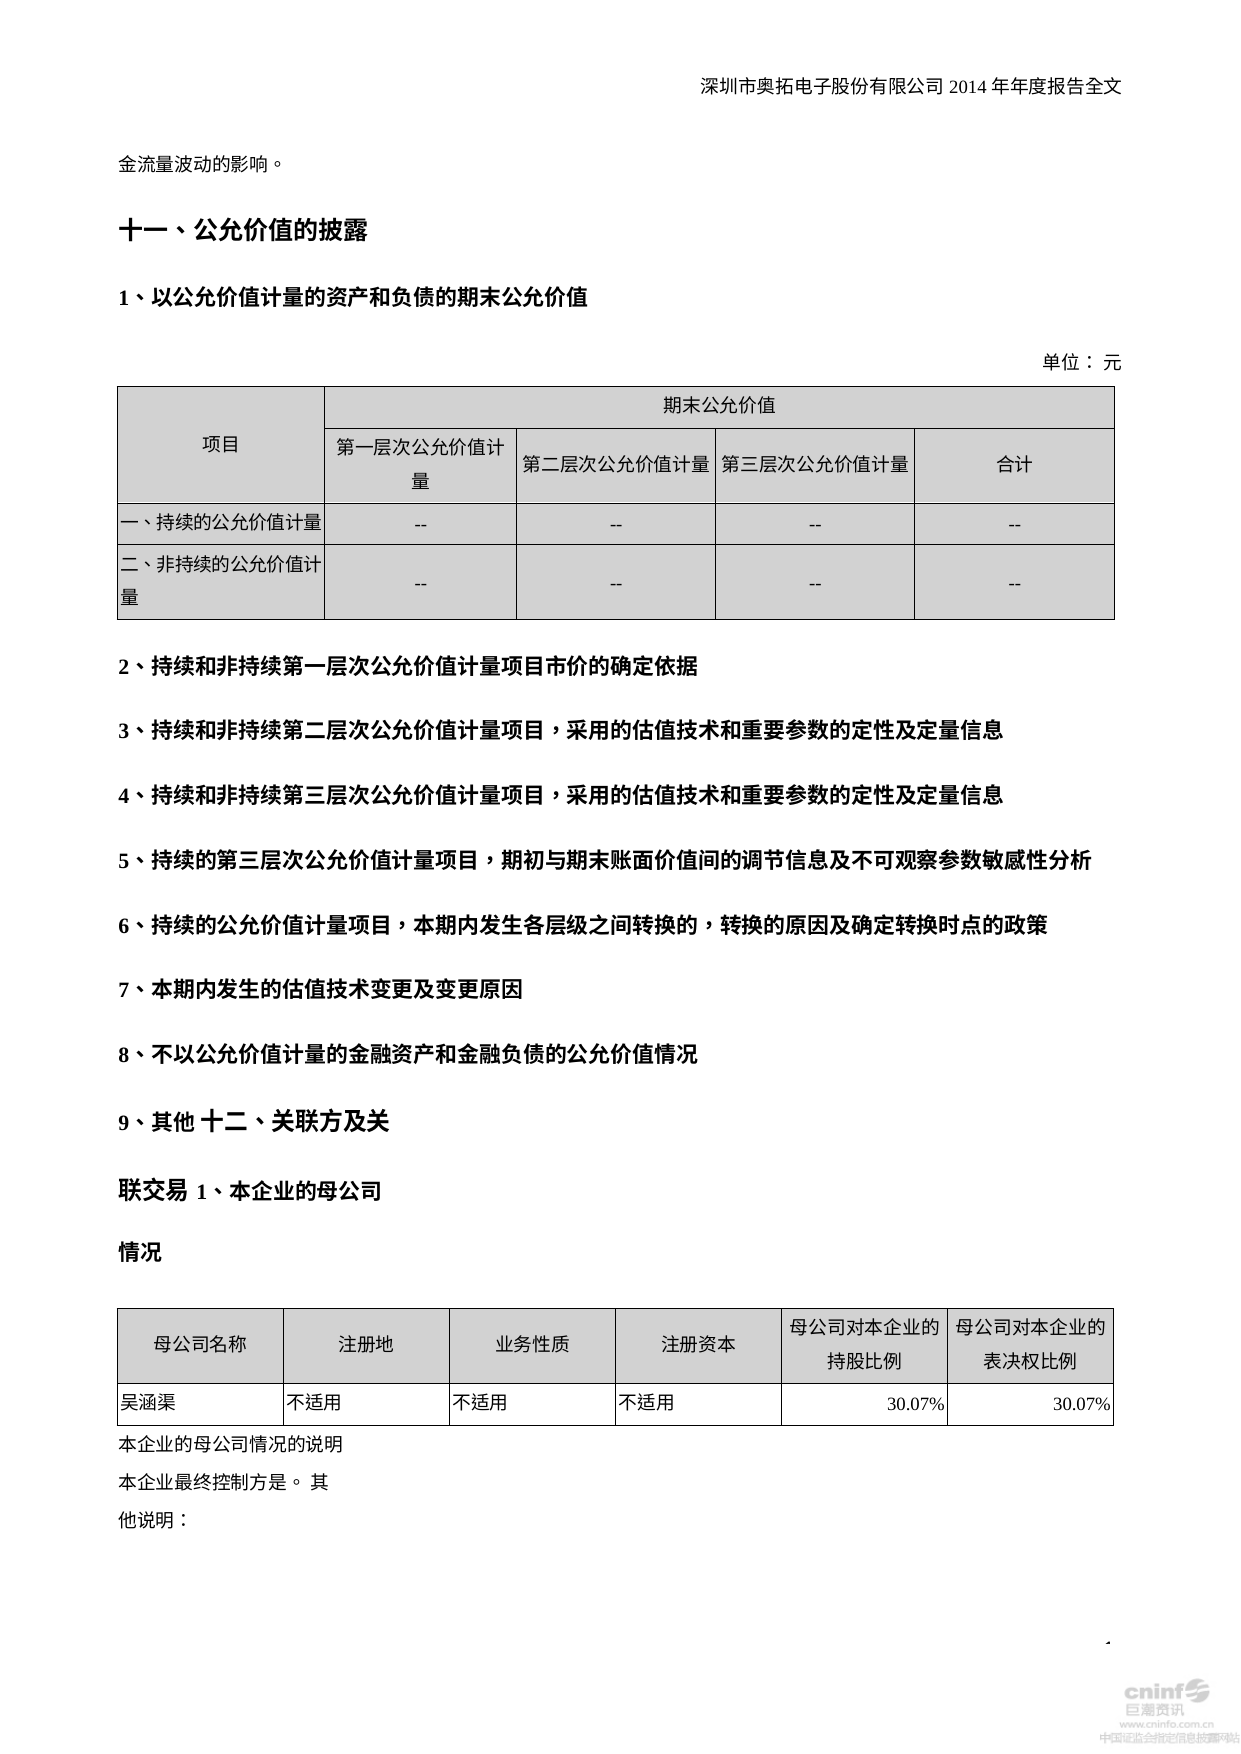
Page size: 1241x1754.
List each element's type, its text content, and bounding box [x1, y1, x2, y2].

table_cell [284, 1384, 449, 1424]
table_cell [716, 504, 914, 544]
subtitle 2、持续和非持续第一层次公允价值计量项目市价的确定依据 [118, 651, 1240, 681]
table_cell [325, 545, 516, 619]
subtitle 4、持续和非持续第三层次公允价值计量项目，采用的估值技术和重要参数的定性及定量信息 [118, 780, 1240, 810]
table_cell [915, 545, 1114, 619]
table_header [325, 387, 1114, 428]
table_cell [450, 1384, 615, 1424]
picture [1099, 1673, 1241, 1754]
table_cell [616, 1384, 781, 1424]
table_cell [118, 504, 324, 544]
subtitle 5、持续的第三层次公允价值计量项目，期初与期末账面价值间的调节信息及不可观察参数敏感性分析 [118, 845, 1240, 874]
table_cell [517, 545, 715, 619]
text 金流量波动的影响。 [118, 152, 1240, 177]
text 单位： 元 [102, 349, 1122, 375]
subtitle 8、不以公允价值计量的金融资产和金融负债的公允价值情况 [118, 1039, 1240, 1069]
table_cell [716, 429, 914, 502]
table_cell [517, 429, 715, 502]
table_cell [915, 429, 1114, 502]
subtitle 十一、公允价值的披露 [118, 213, 1240, 247]
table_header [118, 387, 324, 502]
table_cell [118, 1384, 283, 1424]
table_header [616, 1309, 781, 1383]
subtitle 6、持续的公允价值计量项目，本期内发生各层级之间转换的，转换的原因及确定转换时点的政策 [118, 909, 1240, 939]
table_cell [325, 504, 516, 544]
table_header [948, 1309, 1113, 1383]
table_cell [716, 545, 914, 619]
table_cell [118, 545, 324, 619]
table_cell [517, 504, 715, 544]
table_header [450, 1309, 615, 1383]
text 本企业的母公司情况的说明 本企业最终控制方是。 其他说明： [118, 1431, 345, 1533]
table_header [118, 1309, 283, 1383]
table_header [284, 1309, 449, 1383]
text 9、其他 十二、关联方及关联交易 1、本企业的母公司情况 [118, 1104, 401, 1267]
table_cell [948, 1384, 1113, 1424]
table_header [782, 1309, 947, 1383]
subtitle 3、持续和非持续第二层次公允价值计量项目，采用的估值技术和重要参数的定性及定量信息 [118, 715, 1240, 745]
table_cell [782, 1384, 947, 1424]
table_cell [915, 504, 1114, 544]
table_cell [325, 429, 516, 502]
subtitle 7、本期内发生的估值技术变更及变更原因 [118, 974, 1240, 1004]
subtitle 1、以公允价值计量的资产和负债的期末公允价值 [118, 282, 1240, 312]
